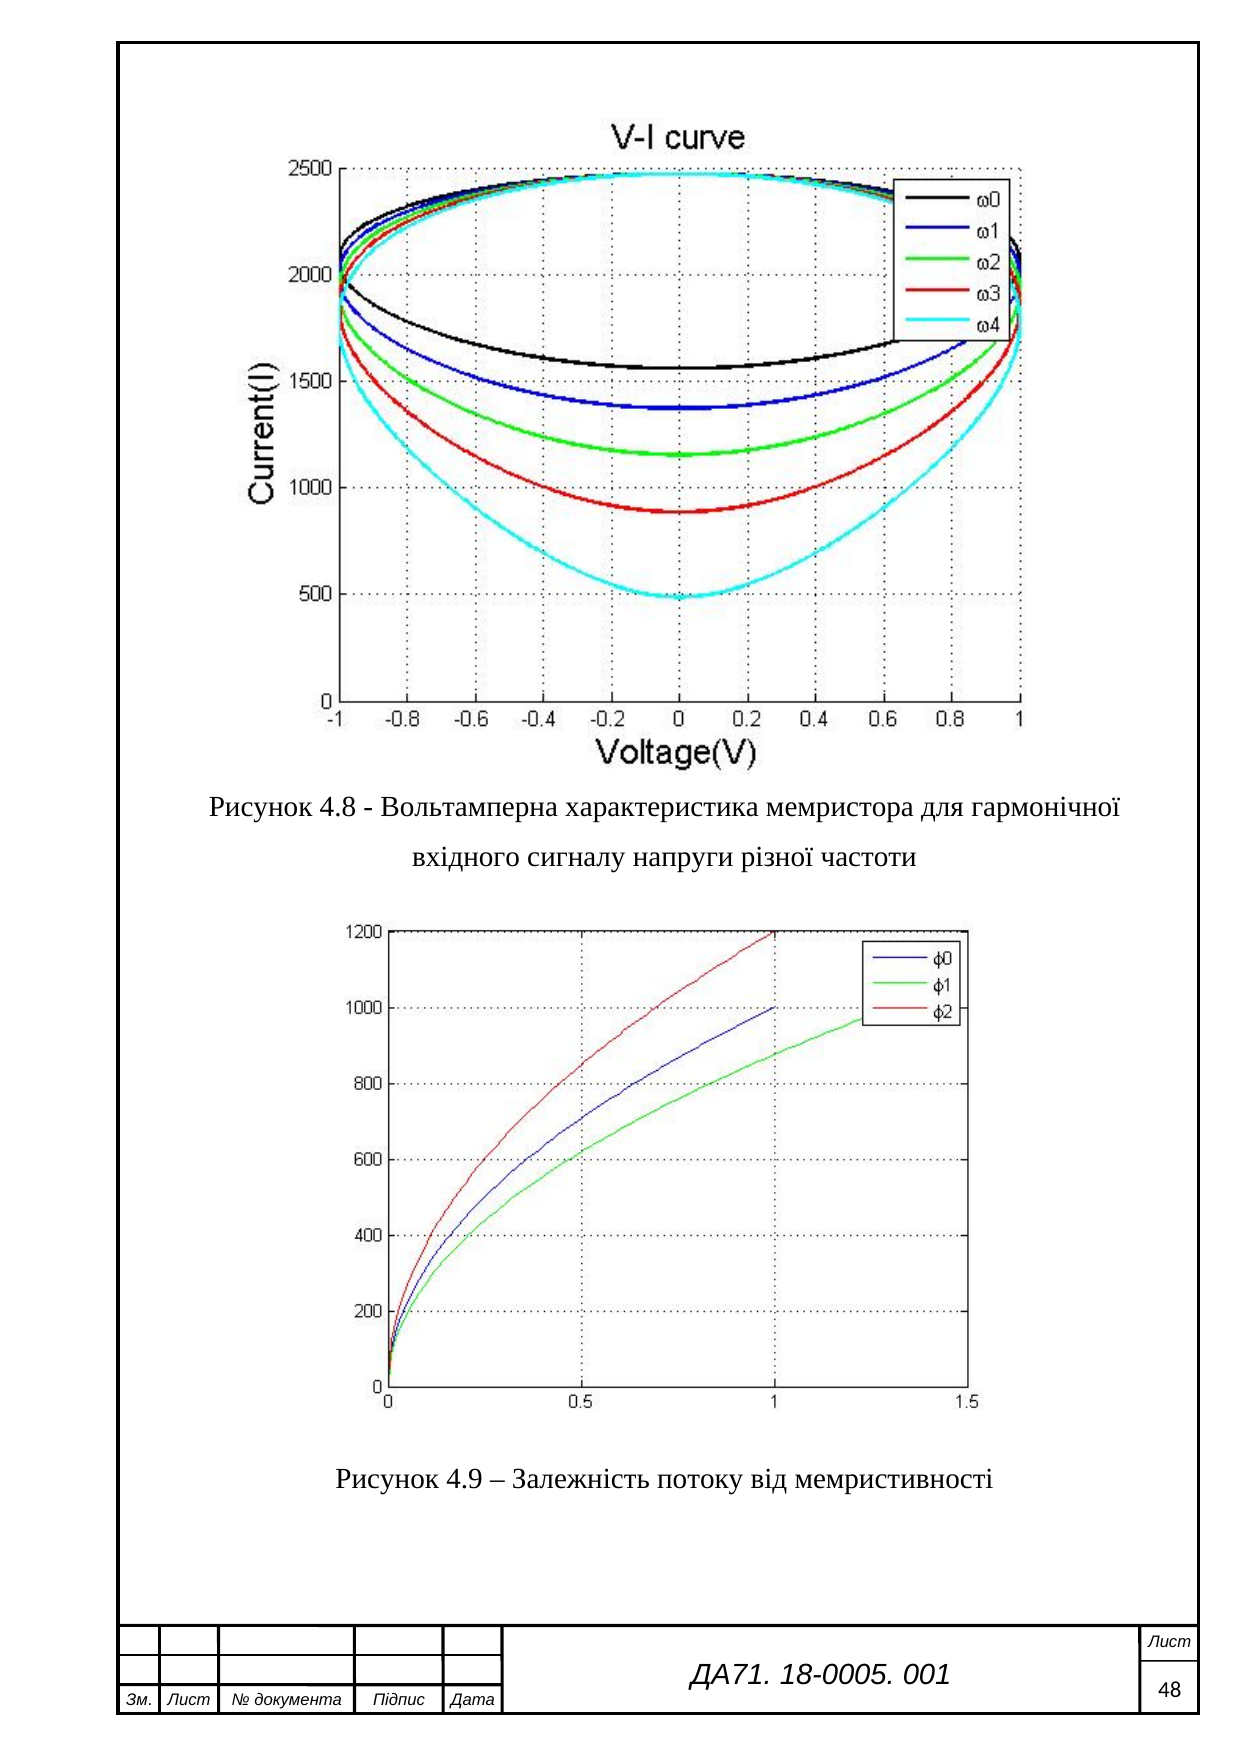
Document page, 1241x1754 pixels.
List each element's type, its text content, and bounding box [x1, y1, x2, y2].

text Рисунок 4.9 – Залежність потоку від мемристивності [177, 1461, 1152, 1495]
text Рисунок 4.8 - Вольтамперна характеристика мемристора для гармонічної вхідного сигналу напруги різної частоти [177, 789, 1152, 873]
picture [226, 118, 1103, 775]
picture [291, 889, 1038, 1448]
